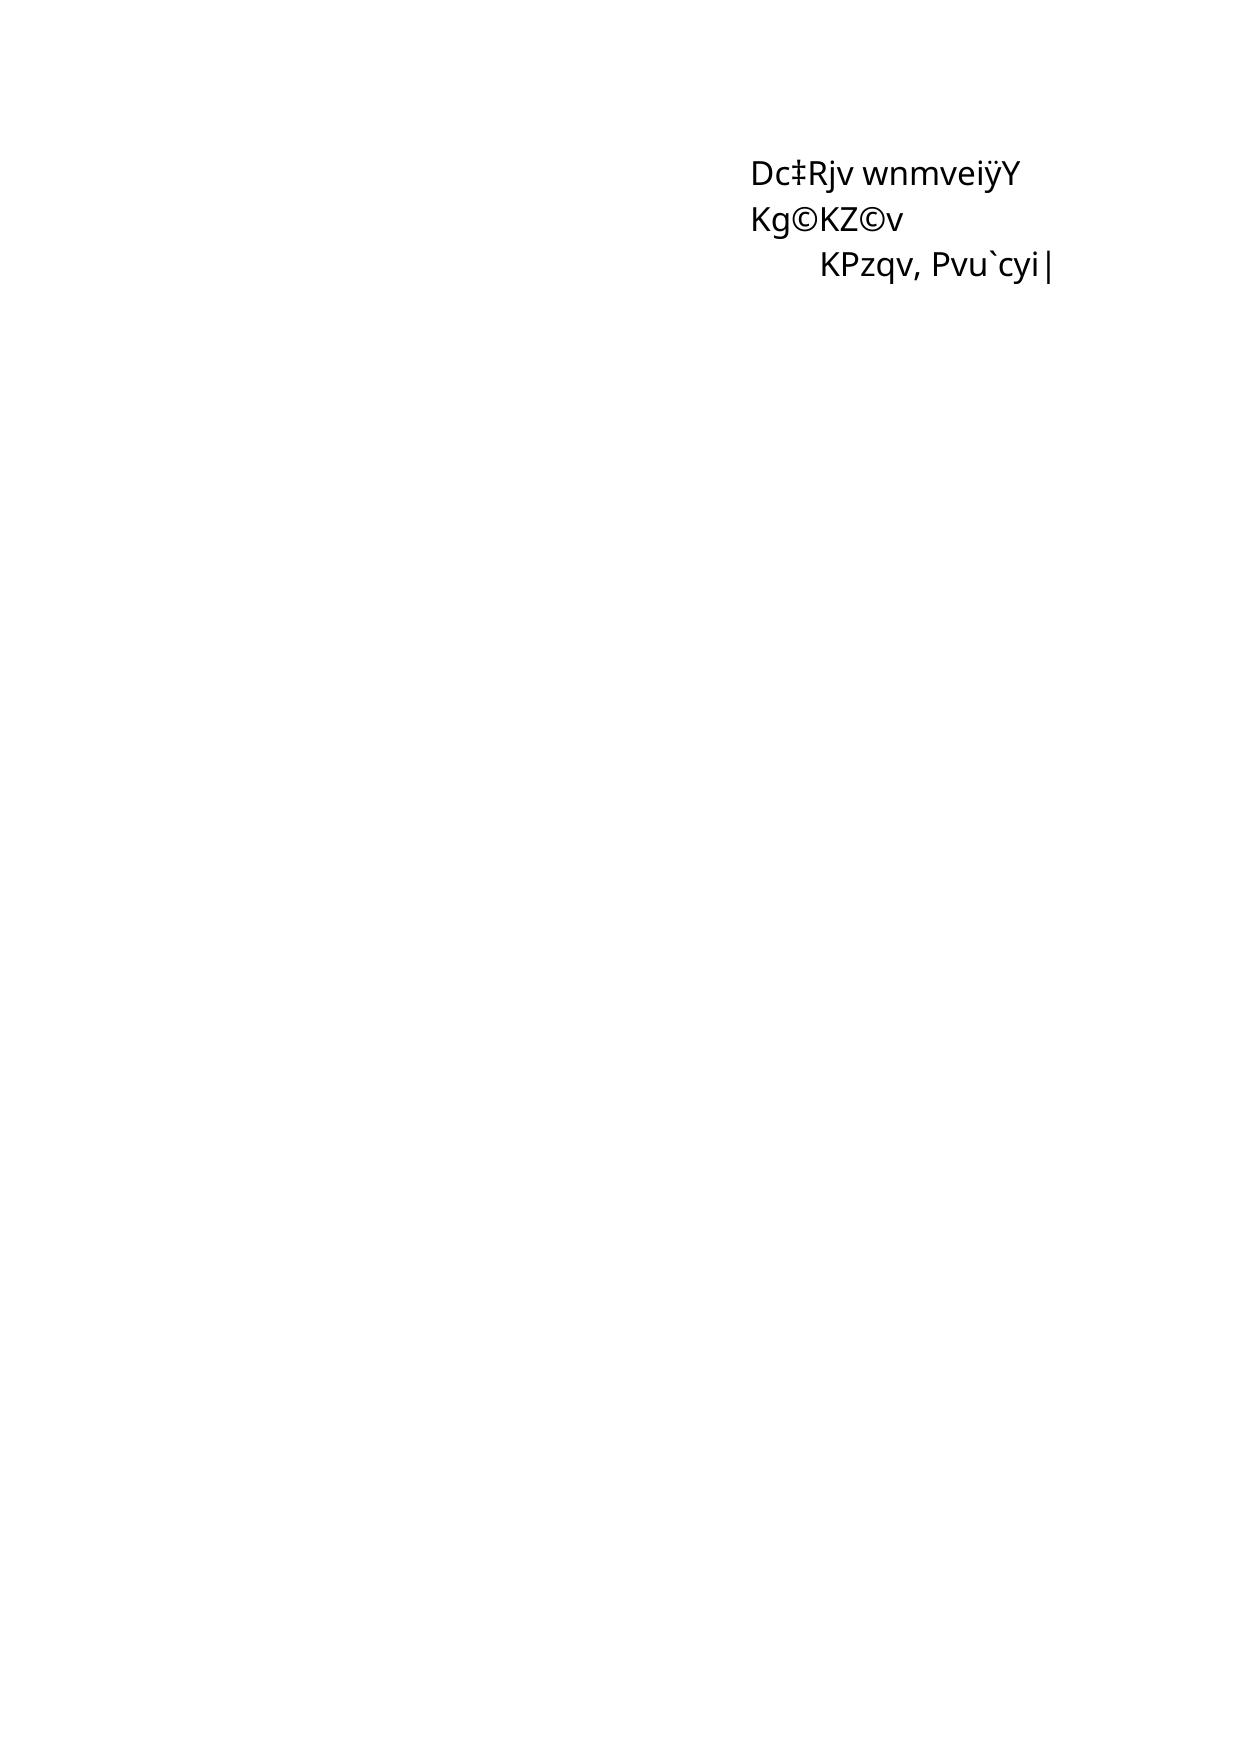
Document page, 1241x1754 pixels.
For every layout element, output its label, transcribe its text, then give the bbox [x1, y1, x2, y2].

text KPzqv, Pvu`cyi| [750, 241, 1090, 286]
text Dc‡Rjv wnmveiÿY Kg©KZ©v [750, 150, 1090, 241]
